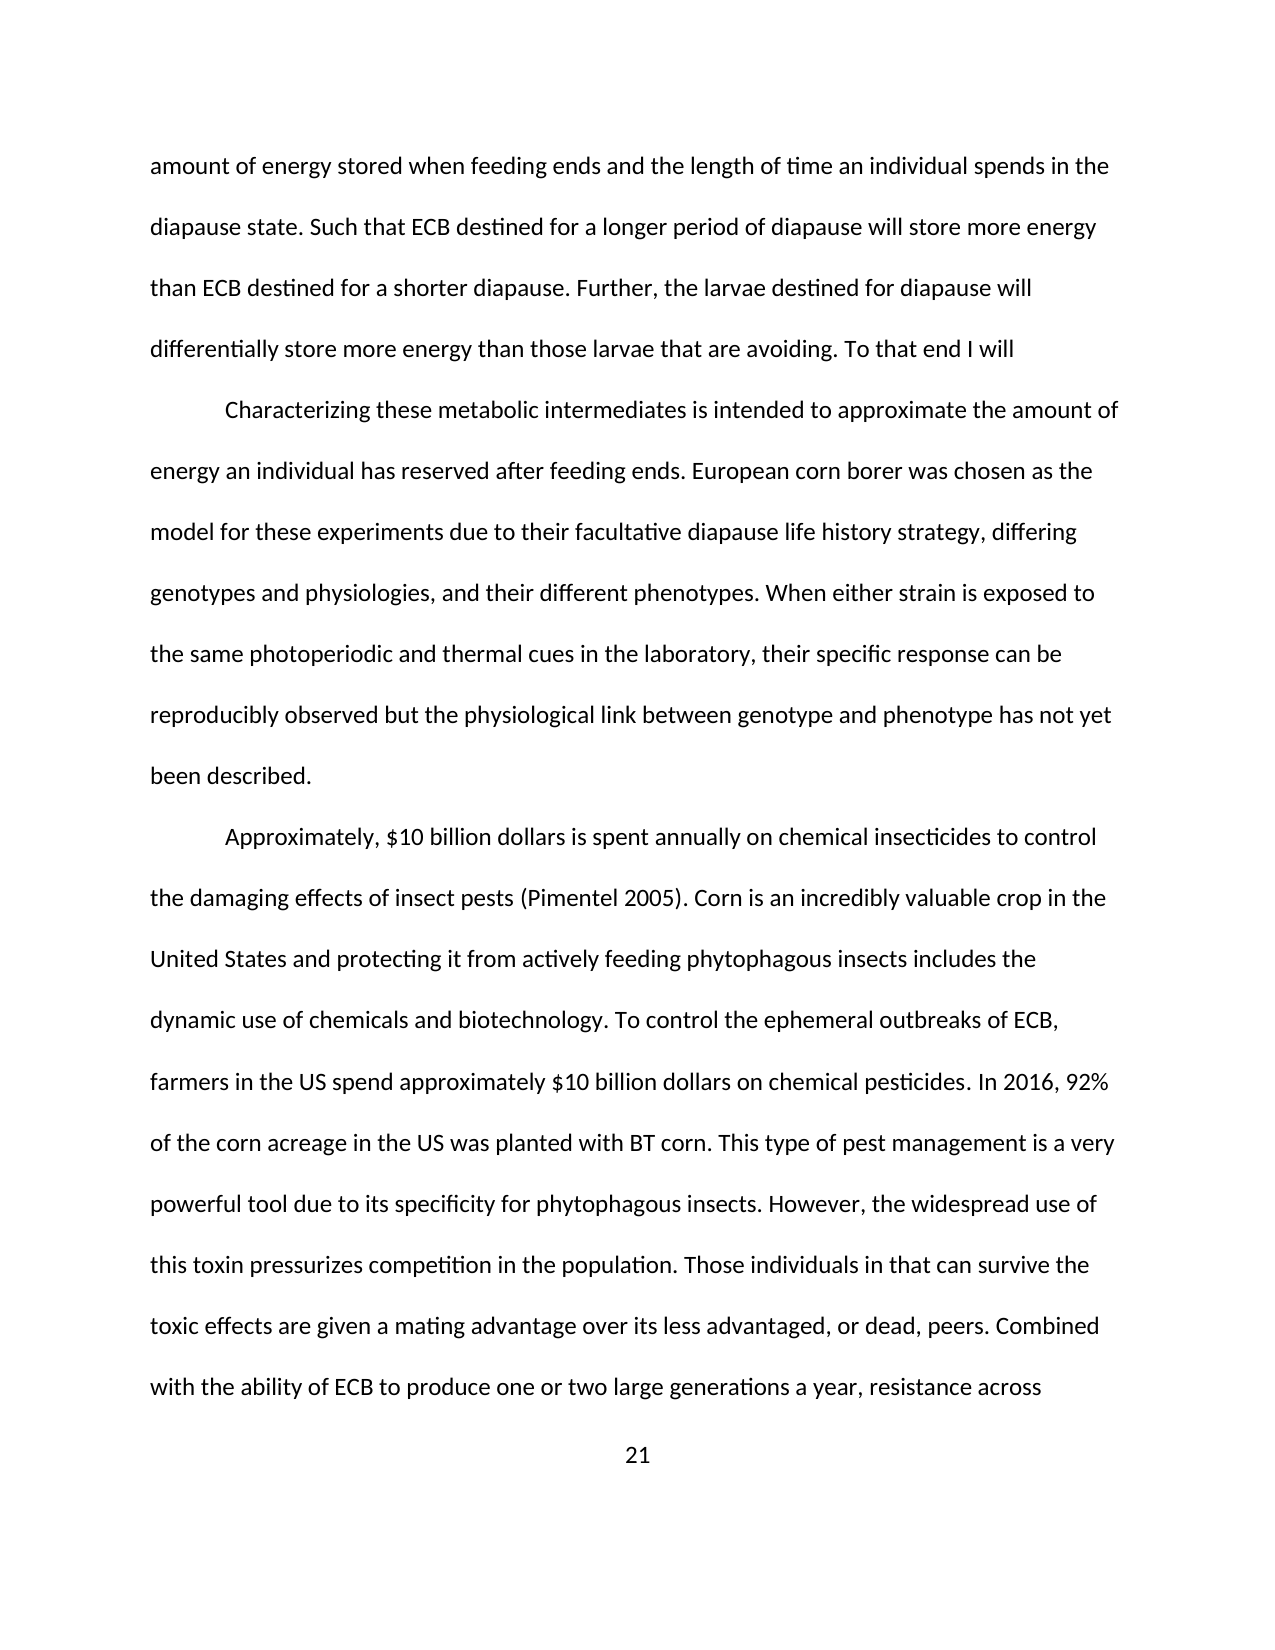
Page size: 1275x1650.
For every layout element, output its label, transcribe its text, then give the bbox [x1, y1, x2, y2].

text Characterizing these metabolic intermediates is intended to approximate the amount of energy an individual has reserved after feeding ends. European corn borer was chosen as the model for these experiments due to their facultative diapause life history strategy, differing genotypes and physiologies, and their different phenotypes. When either strain is exposed to the same photoperiodic and thermal cues in the laboratory, their specific response can be reproducibly observed but the physiological link between genotype and phenotype has not yet been described. [150, 394, 1125, 791]
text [150, 150, 1125, 364]
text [150, 821, 1125, 1401]
